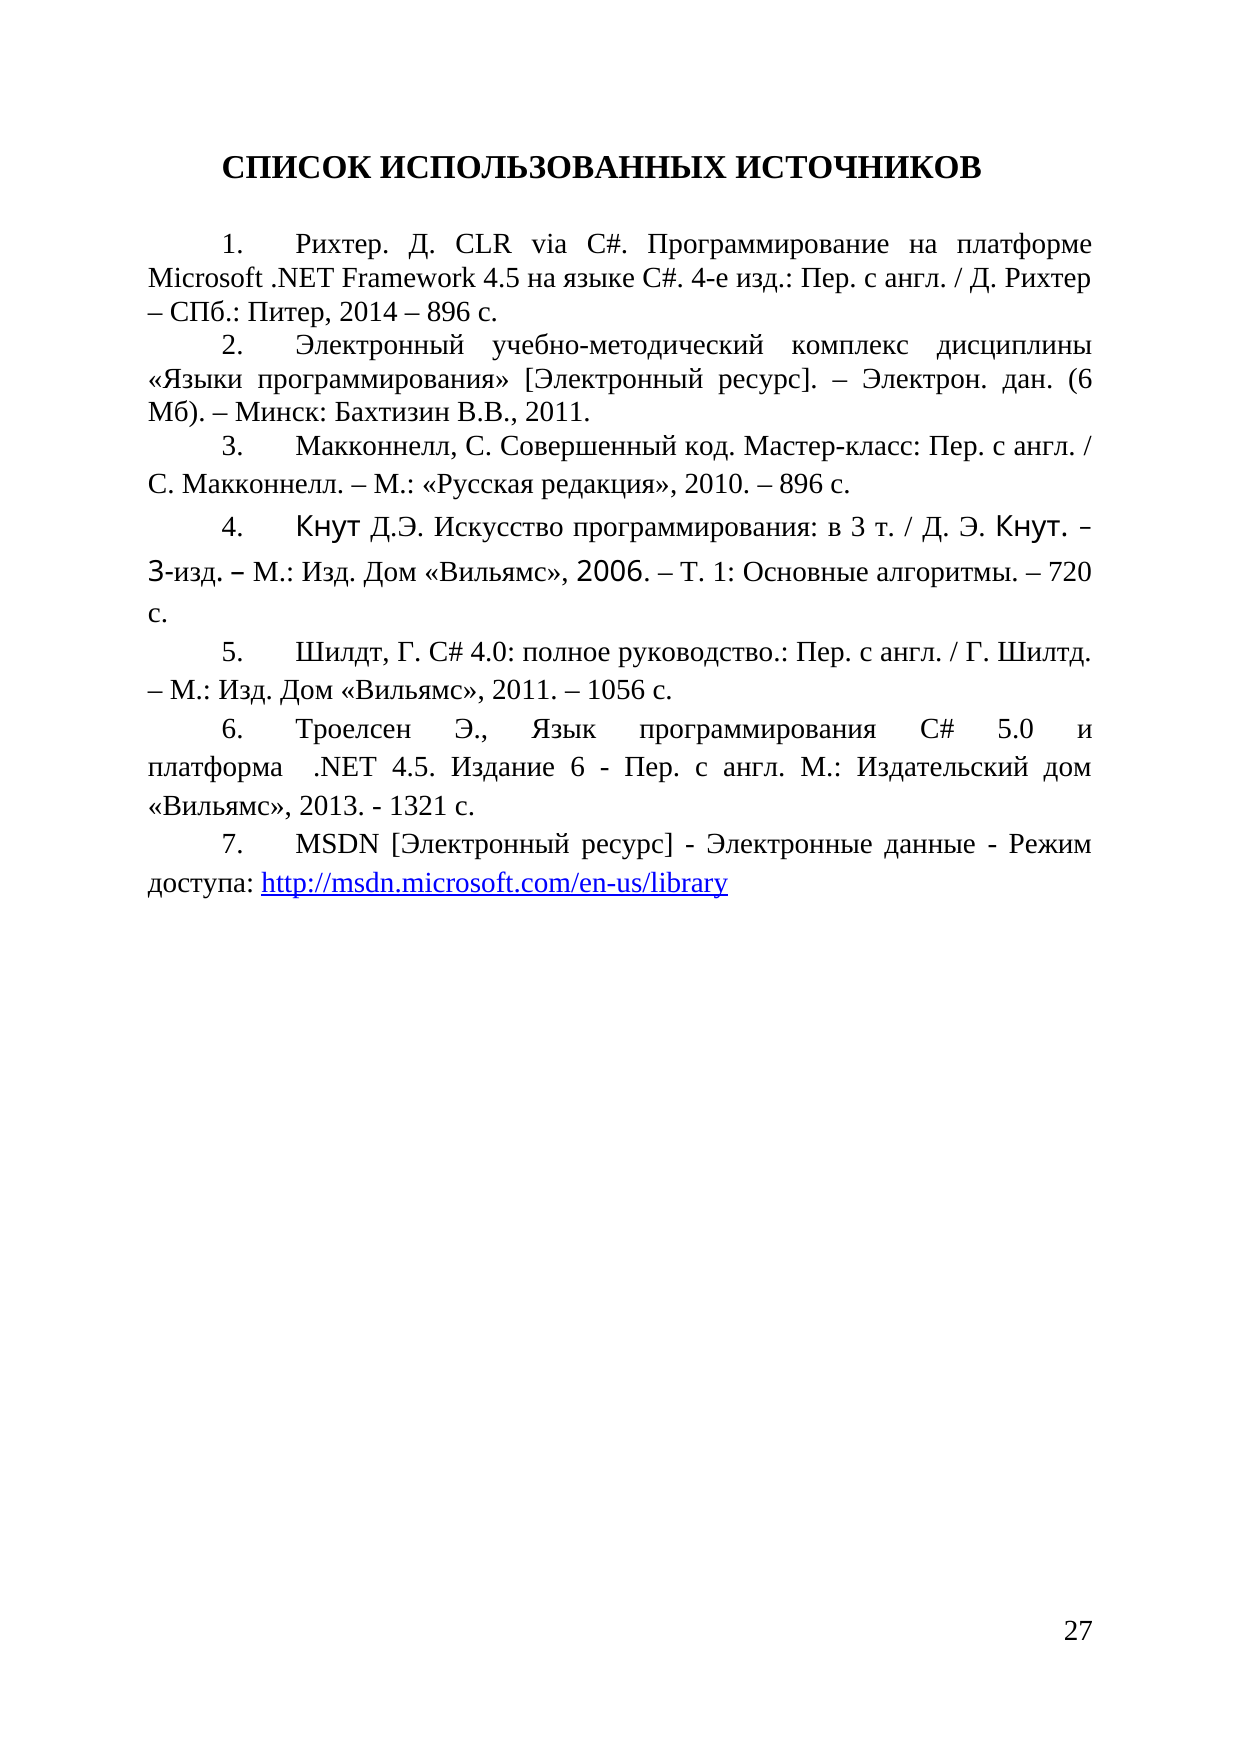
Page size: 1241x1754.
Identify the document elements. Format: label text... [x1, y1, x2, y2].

list MSDN [Электронный ресурс] - Электронные данные - Режим доступа: http://msdn.microsoft.com/en-us/library [148, 827, 1093, 899]
list Макконнелл, С. Совершенный код. Мастер-класс: Пер. с англ. / С. Макконнелл. – М.: «Русская редакция», 2010. – 896 с. [148, 428, 1093, 500]
list Электронный учебно-методический комплекс дисциплины «Языки программирования» [Электронный ресурс]. – Электрон. дан. (6 Мб). – Минск: Бахтизин В.В., 2011. [148, 327, 1093, 428]
list Троелсен Э., Язык программирования C# 5.0 и платформа .NET 4.5. Издание 6 - Пер. с англ. М.: Издательский дом «Вильямс», 2013. - 1321 с. [148, 711, 1093, 822]
subtitle СПИСОК ИСПОЛЬЗОВАННЫХ ИСТОЧНИКОВ [148, 148, 1093, 186]
list Рихтер. Д. CLR via C#. Программирование на платформе Microsoft .NET Framework 4.5 на языке C#. 4-е изд.: Пер. с англ. / Д. Рихтер – СПб.: Питер, 2014 – 896 с. [148, 227, 1093, 327]
list Шилдт, Г. С# 4.0: полное руководство.: Пер. с англ. / Г. Шилтд. – М.: Изд. Дом «Вильямс», 2011. – 1056 с. [148, 634, 1093, 706]
list Кнут Д.Э. Искусство программирования: в 3 т. / Д. Э. Кнут. – 3-изд. – М.: Изд. Дом «Вильямс», 2006. – Т. 1: Основные алгоритмы. – 720 c. [148, 505, 1093, 629]
